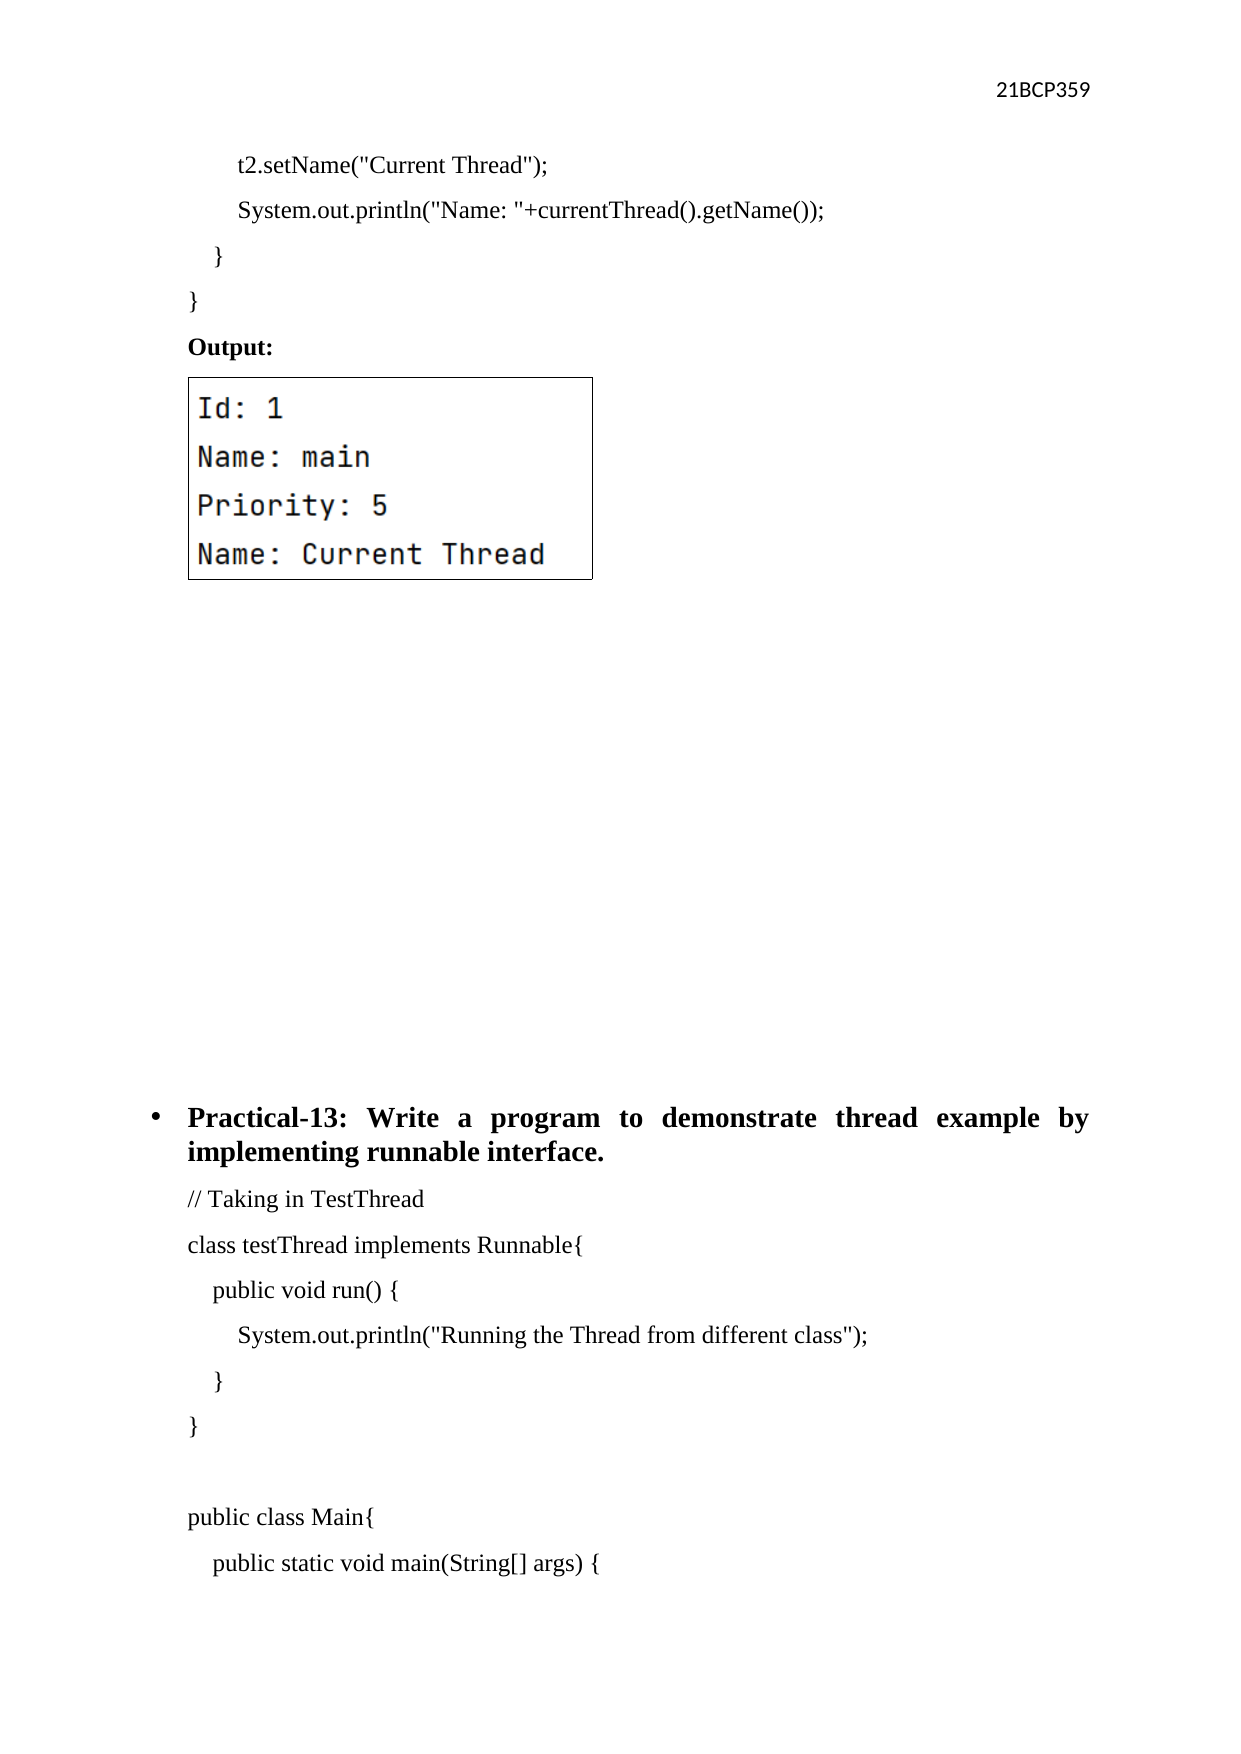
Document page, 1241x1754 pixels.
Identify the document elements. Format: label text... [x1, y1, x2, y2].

text } [187, 1411, 1090, 1440]
text } [187, 286, 1090, 315]
text public void run() { [187, 1275, 1090, 1304]
picture [189, 378, 577, 579]
text class testThread implements Runnable{ [187, 1230, 1090, 1258]
text System.out.println("Running the Thread from different class"); [187, 1321, 1090, 1349]
text } [187, 1366, 1090, 1395]
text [187, 195, 1090, 224]
text } [187, 241, 1090, 269]
text public class Main{ [187, 1502, 1090, 1531]
list Practical-13: Write a program to demonstrate thread example by implementing runnable interface. [150, 1096, 1090, 1168]
text public static void main(String[] args) { [187, 1548, 1090, 1576]
text // Taking in TestThread [187, 1184, 1090, 1213]
text t2.setName("Current Thread"); [187, 150, 1090, 179]
text Output: [187, 332, 1090, 360]
